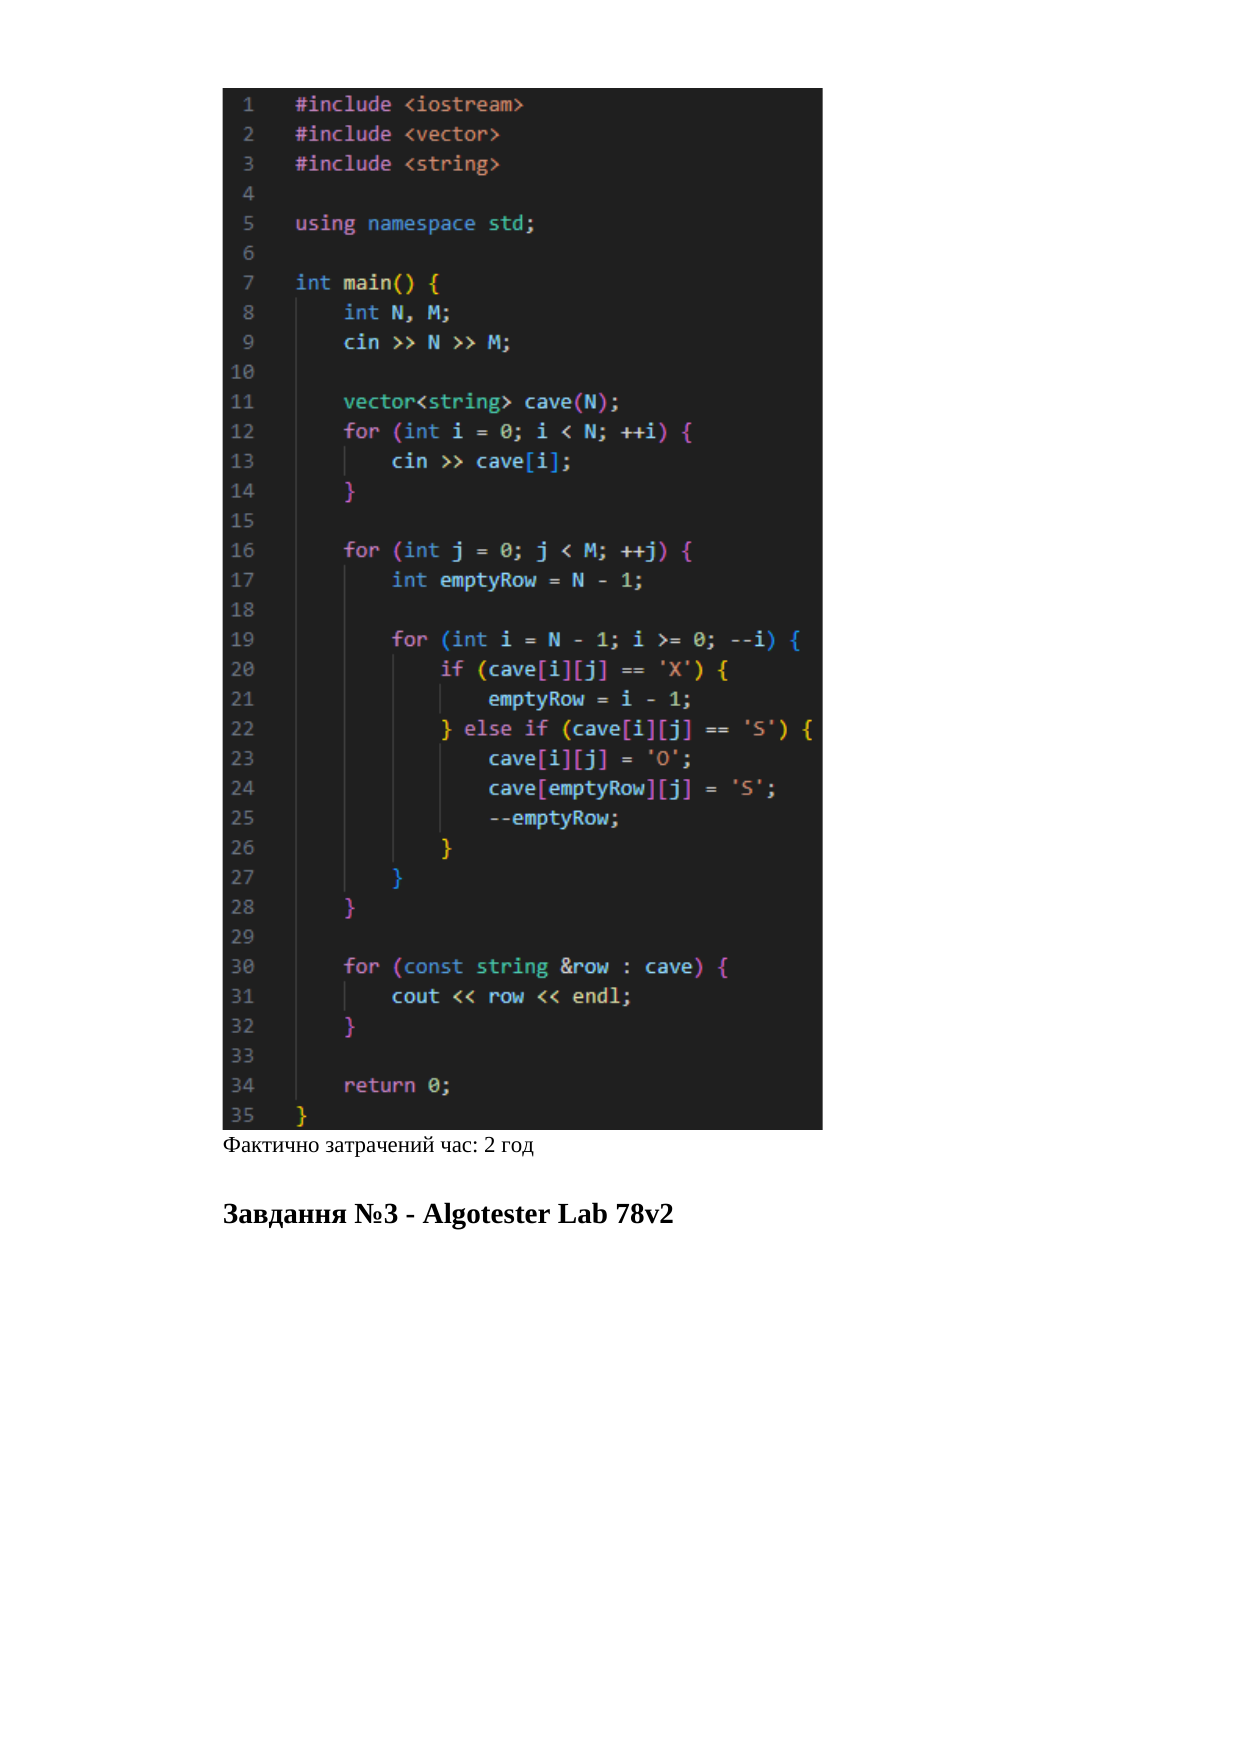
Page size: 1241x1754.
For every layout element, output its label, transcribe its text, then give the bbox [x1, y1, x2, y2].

picture [222, 88, 823, 1130]
list Завдання №3 - Algotester Lab 78v2 [223, 1196, 1152, 1230]
list Фактично затрачений час: 2 год [223, 1132, 1152, 1158]
